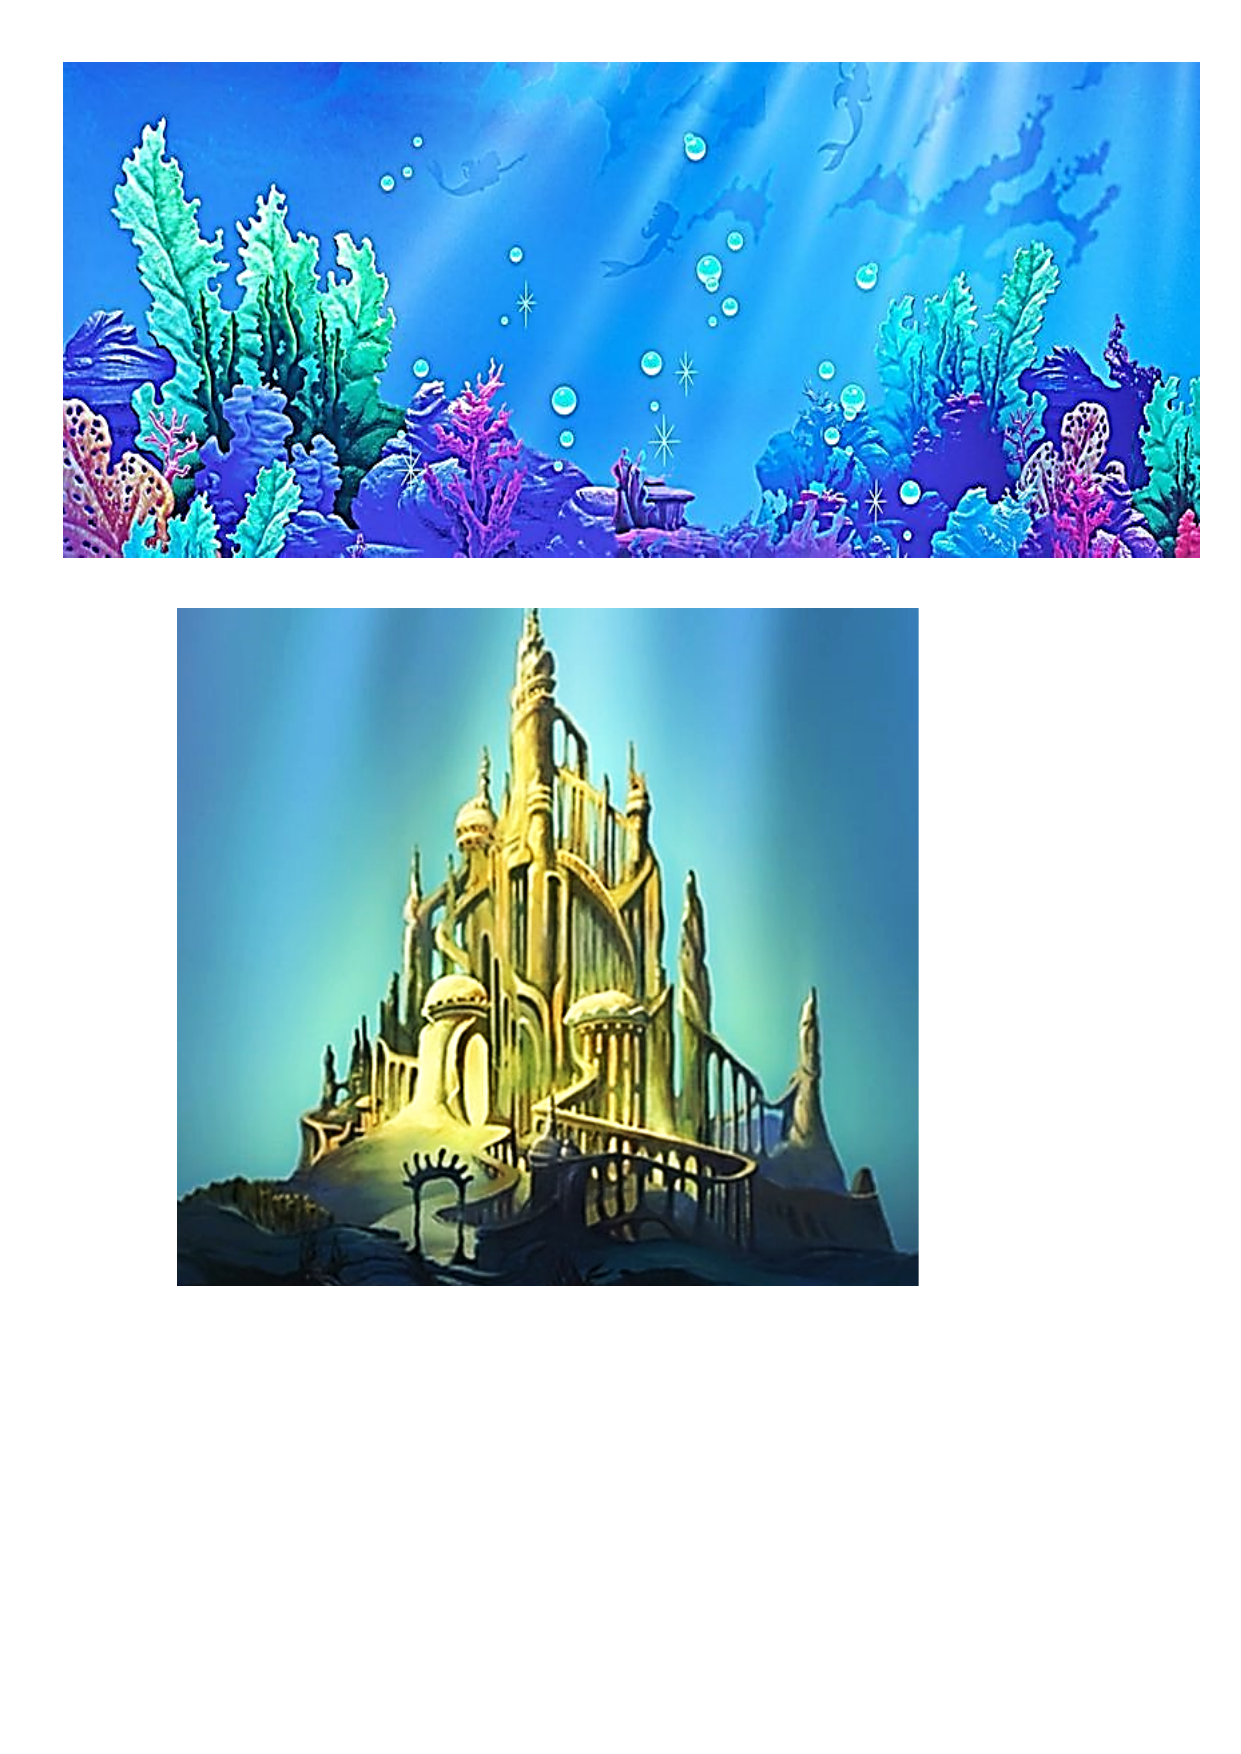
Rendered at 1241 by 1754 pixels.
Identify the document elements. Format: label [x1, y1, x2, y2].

picture [177, 608, 919, 1286]
picture [63, 62, 1200, 558]
picture [1191, 368, 1200, 374]
